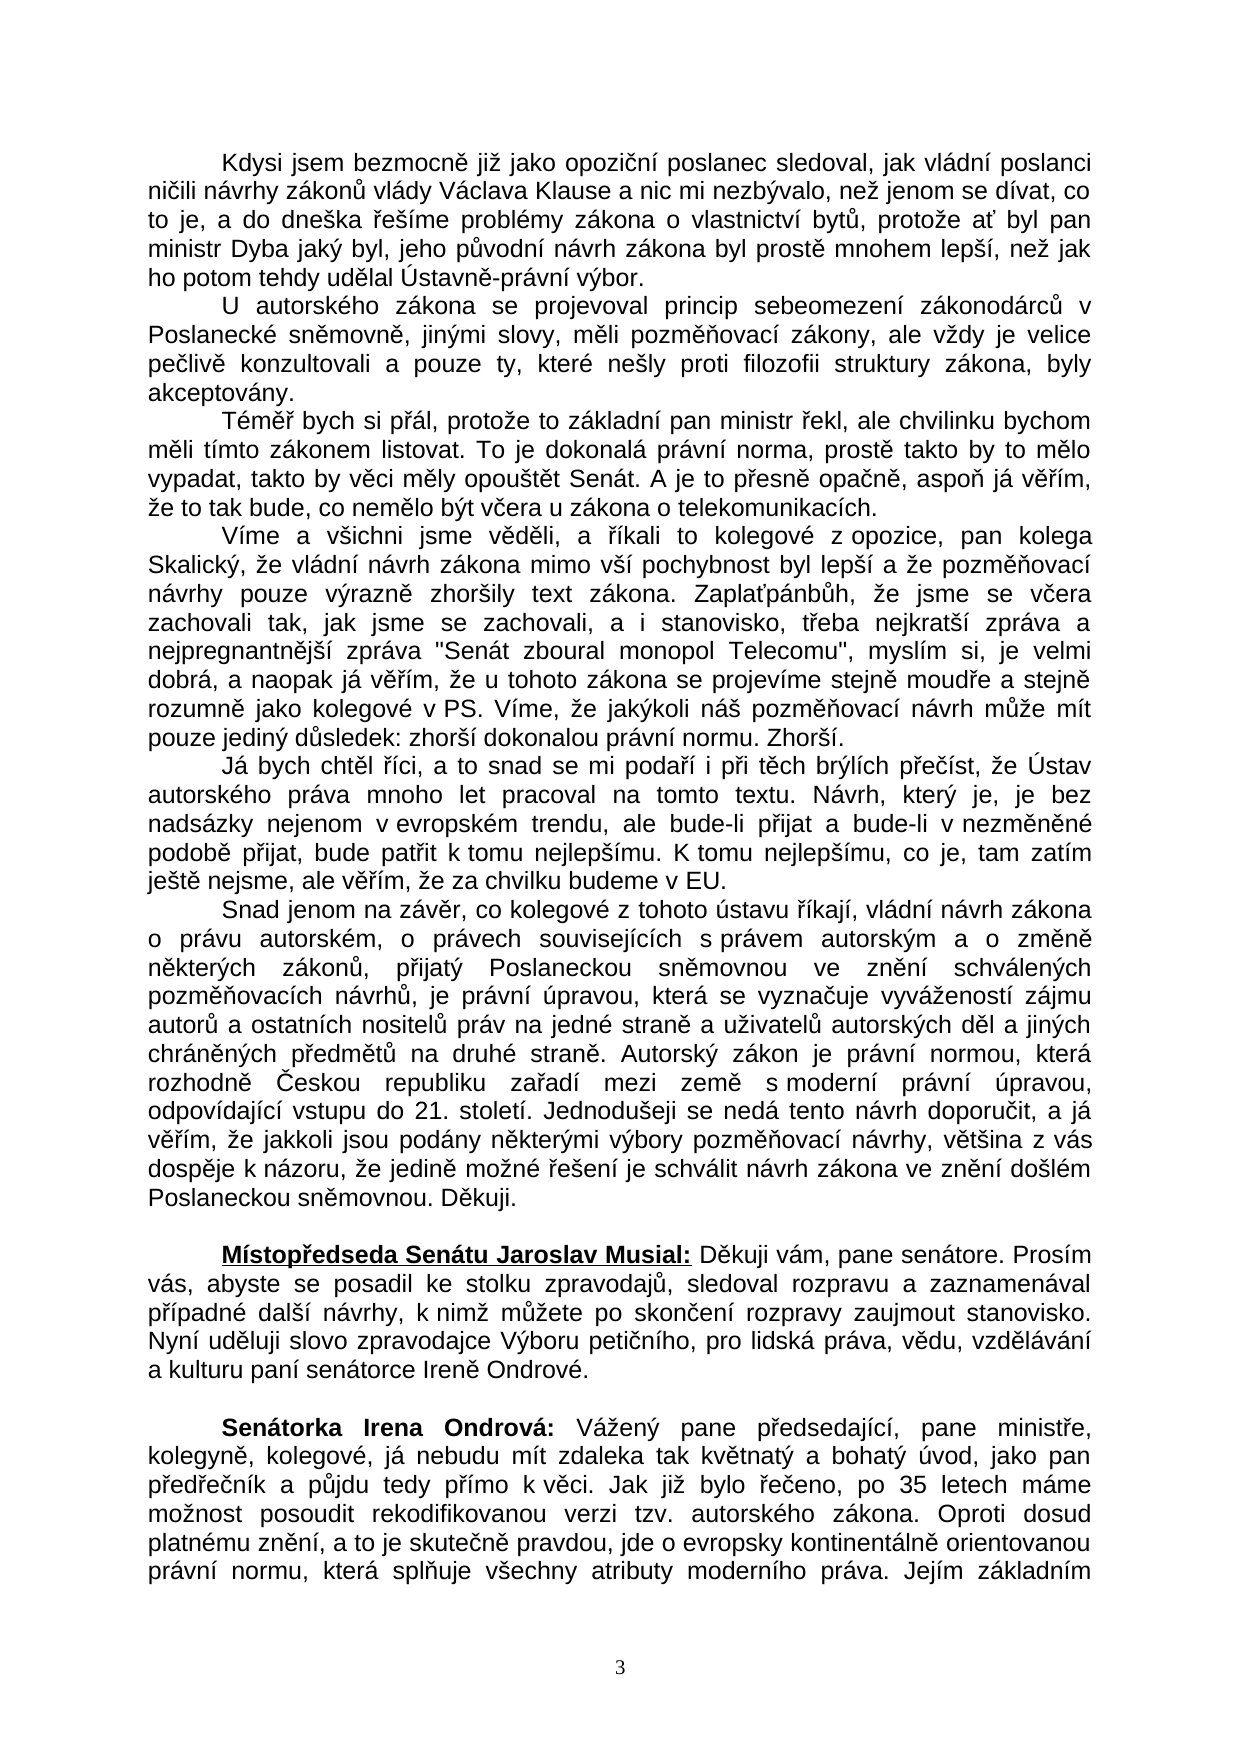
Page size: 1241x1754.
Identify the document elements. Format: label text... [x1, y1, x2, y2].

text Víme a všichni jsme věděli, a říkali to kolegové z opozice, pan kolega Skalický, že vládní návrh zákona mimo vší pochybnost byl lepší a že pozměňovací návrhy pouze výrazně zhoršily text zákona. Zaplaťpánbůh, že jsme se včera zachovali tak, jak jsme se zachovali, a i stanovisko, třeba nejkratší zpráva a nejpregnantnější zpráva "Senát zboural monopol Telecomu", myslím si, je velmi dobrá, a naopak já věřím, že u tohoto zákona se projevíme stejně moudře a stejně rozumně jako kolegové v PS. Víme, že jakýkoli náš pozměňovací návrh může mít pouze jediný důsledek: zhorší dokonalou právní normu. Zhorší. [148, 521, 1093, 751]
text Místopředseda Senátu Jaroslav Musial: Děkuji vám, pane senátore. Prosím vás, abyste se posadil ke stolku zpravodajů, sledoval rozpravu a zaznamenával případné další návrhy, k nimž můžete po skončení rozpravy zaujmout stanovisko. Nyní uděluji slovo zpravodajce Výboru petičního, pro lidská práva, vědu, vzdělávání a kulturu paní senátorce Ireně Ondrové. [148, 1240, 1093, 1384]
text U autorského zákona se projevoval princip sebeomezení zákonodárců v Poslanecké sněmovně, jinými slovy, měli pozměňovací zákony, ale vždy je velice pečlivě konzultovali a pouze ty, které nešly proti filozofii struktury zákona, byly akceptovány. [148, 291, 1093, 406]
text Já bych chtěl říci, a to snad se mi podaří i při těch brýlích přečíst, že Ústav autorského práva mnoho let pracoval na tomto textu. Návrh, který je, je bez nadsázky nejenom v evropském trendu, ale bude-li přijat a bude-li v nezměněné podobě přijat, bude patřit k tomu nejlepšímu. K tomu nejlepšímu, co je, tam zatím ještě nejsme, ale věřím, že za chvilku budeme v EU. [148, 751, 1093, 895]
text Téměř bych si přál, protože to základní pan ministr řekl, ale chvilinku bychom měli tímto zákonem listovat. To je dokonalá právní norma, prostě takto by to mělo vypadat, takto by věci měly opouštět Senát. A je to přesně opačně, aspoň já věřím, že to tak bude, co nemělo být včera u zákona o telekomunikacích. [148, 406, 1093, 521]
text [148, 1413, 1093, 1585]
text Snad jenom na závěr, co kolegové z tohoto ústavu říkají, vládní návrh zákona o právu autorském, o právech souvisejících s právem autorským a o změně některých zákonů, přijatý Poslaneckou sněmovnou ve znění schválených pozměňovacích návrhů, je právní úpravou, která se vyznačuje vyvážeností zájmu autorů a ostatních nositelů práv na jedné straně a uživatelů autorských děl a jiných chráněných předmětů na druhé straně. Autorský zákon je právní normou, která rozhodně Českou republiku zařadí mezi země s moderní právní úpravou, odpovídající vstupu do 21. století. Jednodušeji se nedá tento návrh doporučit, a já věřím, že jakkoli jsou podány některými výbory pozměňovací návrhy, většina z vás dospěje k názoru, že jedině možné řešení je schválit návrh zákona ve znění došlém Poslaneckou sněmovnou. Děkuji. [148, 895, 1093, 1211]
text Kdysi jsem bezmocně již jako opoziční poslanec sledoval, jak vládní poslanci ničili návrhy zákonů vlády Václava Klause a nic mi nezbývalo, než jenom se dívat, co to je, a do dneška řešíme problémy zákona o vlastnictví bytů, protože ať byl pan ministr Dyba jaký byl, jeho původní návrh zákona byl prostě mnohem lepší, než jak ho potom tehdy udělal Ústavně-právní výbor. [148, 148, 1093, 291]
